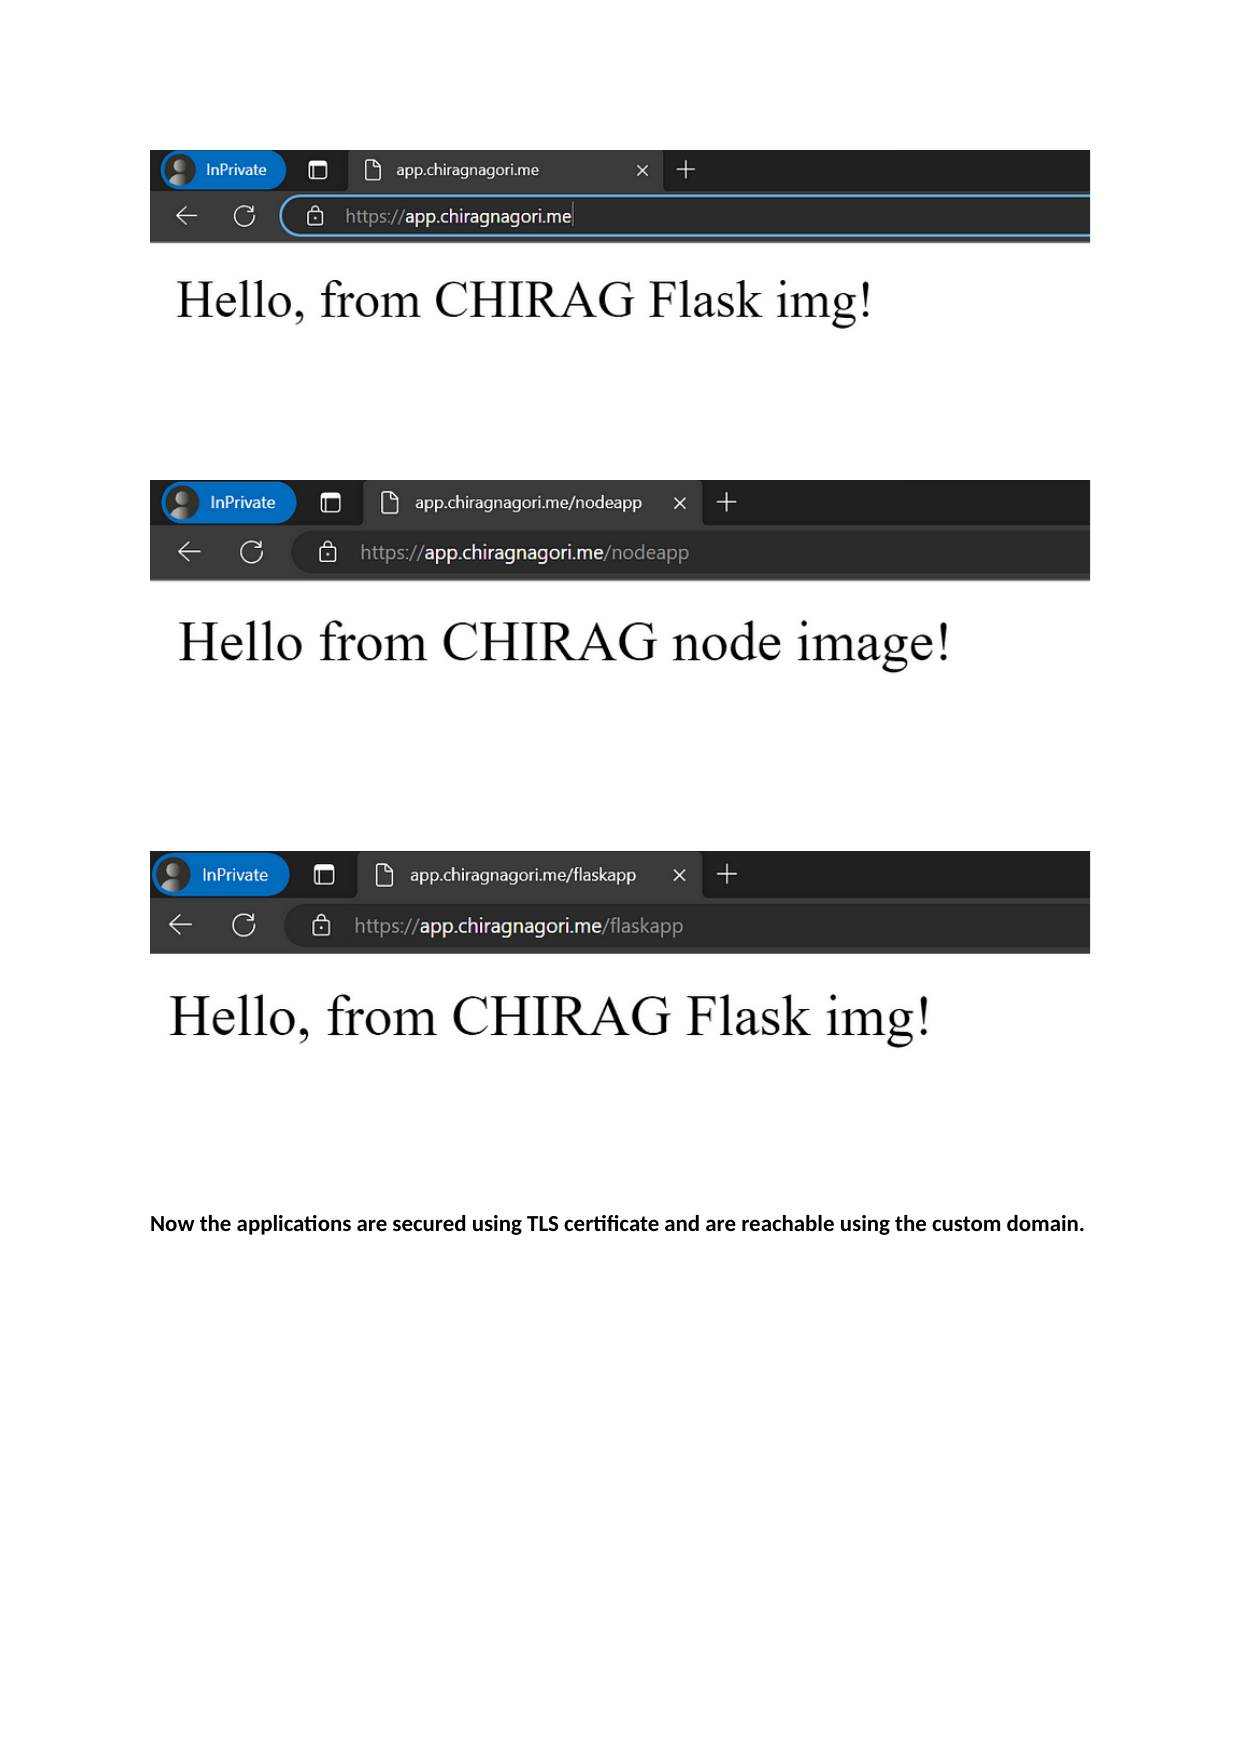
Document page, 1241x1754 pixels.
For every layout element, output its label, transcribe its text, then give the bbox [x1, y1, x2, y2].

picture [150, 851, 1091, 1191]
text Now the applications are secured using TLS certificate and are reachable using the custom domain. [150, 1209, 1090, 1237]
picture [150, 150, 1091, 462]
picture [150, 480, 1091, 833]
